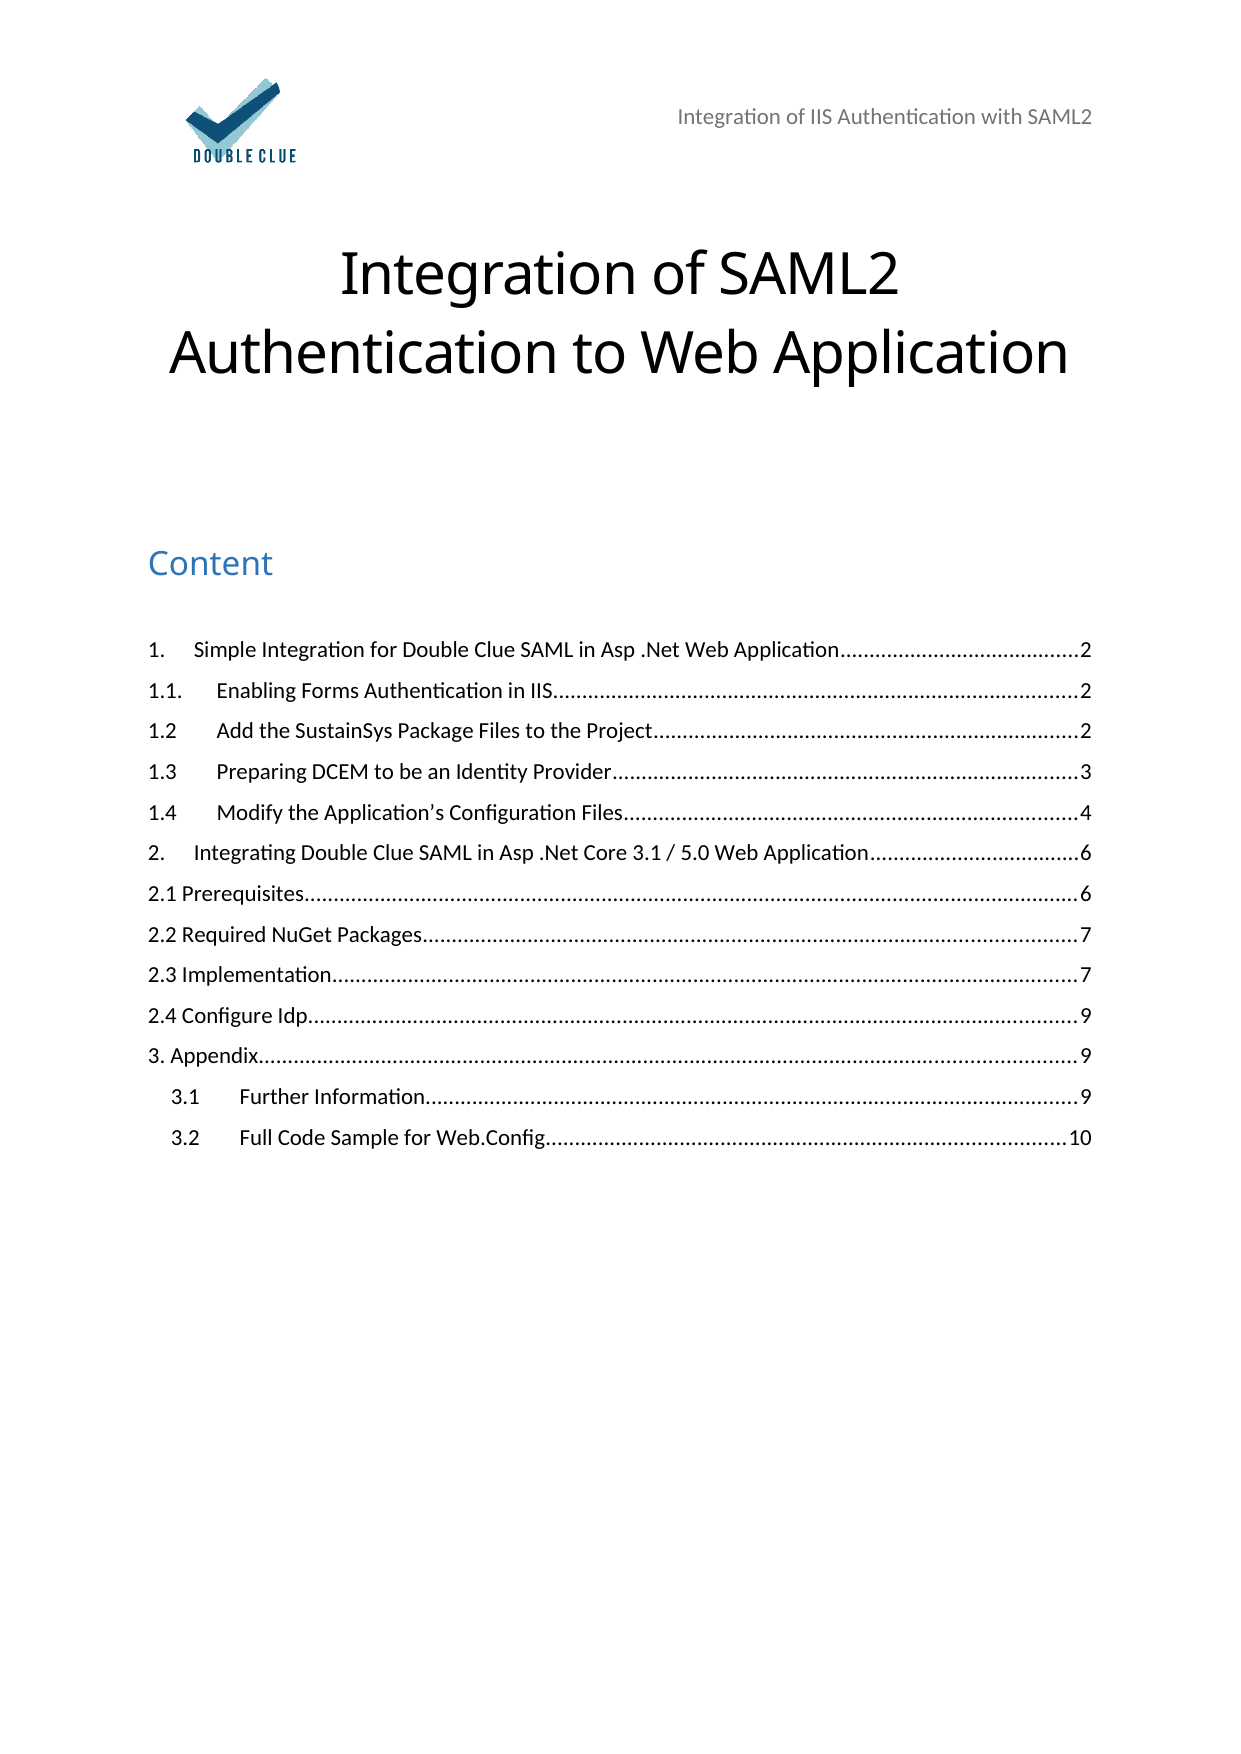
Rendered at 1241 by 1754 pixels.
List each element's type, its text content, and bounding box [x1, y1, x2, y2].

title Integration of SAML2 Authentication to Web Application [148, 232, 1093, 391]
picture [156, 57, 333, 204]
